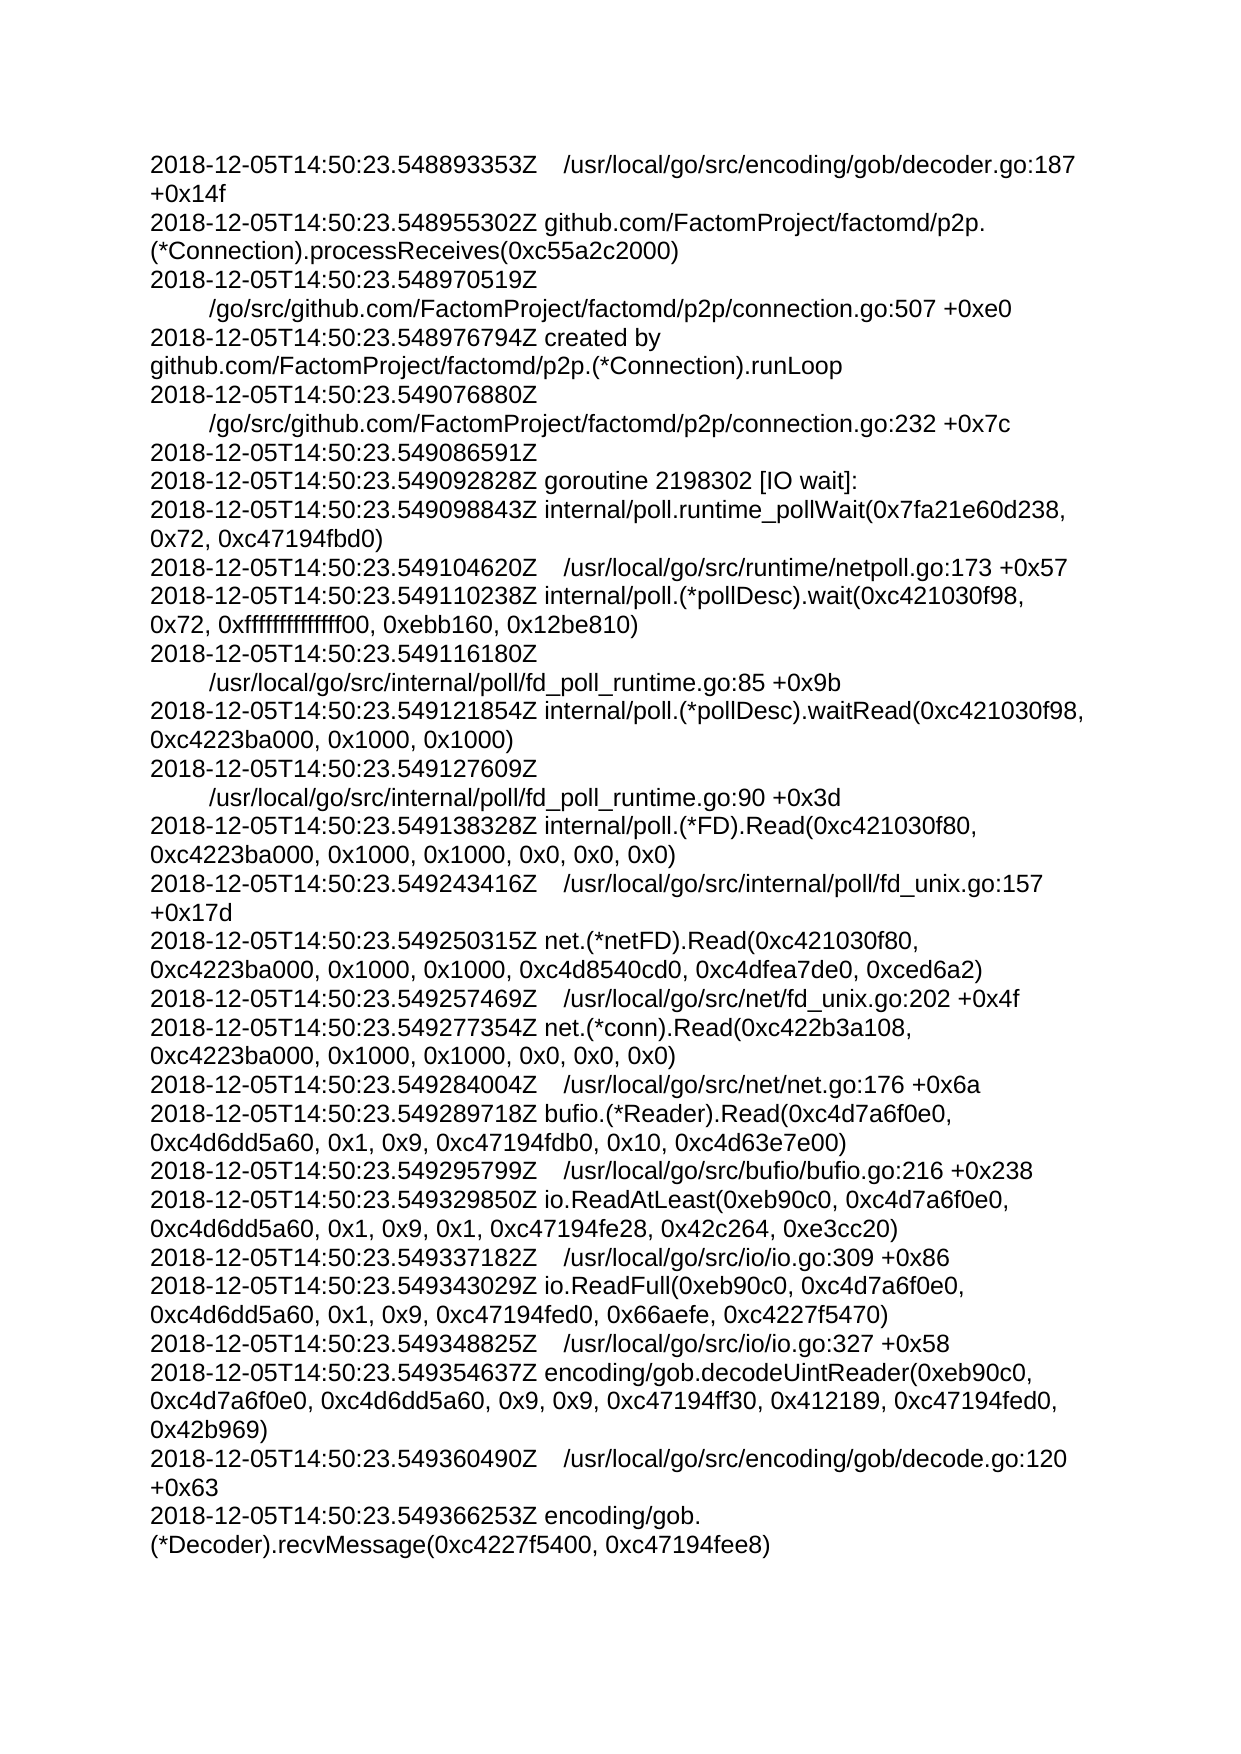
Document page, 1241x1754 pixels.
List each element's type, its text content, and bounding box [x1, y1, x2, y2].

text 2018-12-05T14:50:23.549138328Z internal/poll.(*FD).Read(0xc421030f80, 0xc4223ba000, 0x1000, 0x1000, 0x0, 0x0, 0x0) [150, 811, 1090, 869]
text 2018-12-05T14:50:23.549366253Z encoding/gob.(*Decoder).recvMessage(0xc4227f5400, 0xc47194fee8) [150, 1501, 1090, 1559]
text 2018-12-05T14:50:23.549277354Z net.(*conn).Read(0xc422b3a108, 0xc4223ba000, 0x1000, 0x1000, 0x0, 0x0, 0x0) [150, 1012, 1090, 1070]
text 2018-12-05T14:50:23.549284004Z /usr/local/go/src/net/net.go:176 +0x6a [150, 1070, 1090, 1099]
text 2018-12-05T14:50:23.549104620Z /usr/local/go/src/runtime/netpoll.go:173 +0x57 [150, 552, 1090, 581]
text 2018-12-05T14:50:23.549121854Z internal/poll.(*pollDesc).waitRead(0xc421030f98, 0xc4223ba000, 0x1000, 0x1000) [150, 696, 1090, 754]
text 2018-12-05T14:50:23.549343029Z io.ReadFull(0xeb90c0, 0xc4d7a6f0e0, 0xc4d6dd5a60, 0x1, 0x9, 0xc47194fed0, 0x66aefe, 0xc4227f5470) [150, 1271, 1090, 1329]
text 2018-12-05T14:50:23.549289718Z bufio.(*Reader).Read(0xc4d7a6f0e0, 0xc4d6dd5a60, 0x1, 0x9, 0xc47194fdb0, 0x10, 0xc4d63e7e00) [150, 1099, 1090, 1156]
text 2018-12-05T14:50:23.549329850Z io.ReadAtLeast(0xeb90c0, 0xc4d7a6f0e0, 0xc4d6dd5a60, 0x1, 0x9, 0x1, 0xc47194fe28, 0x42c264, 0xe3cc20) [150, 1185, 1090, 1242]
text 2018-12-05T14:50:23.548893353Z /usr/local/go/src/encoding/gob/decoder.go:187 +0x14f [150, 150, 1090, 207]
text 2018-12-05T14:50:23.549110238Z internal/poll.(*pollDesc).wait(0xc421030f98, 0x72, 0xffffffffffffff00, 0xebb160, 0x12be810) [150, 581, 1090, 639]
text 2018-12-05T14:50:23.549337182Z /usr/local/go/src/io/io.go:309 +0x86 [150, 1242, 1090, 1271]
text 2018-12-05T14:50:23.549243416Z /usr/local/go/src/internal/poll/fd_unix.go:157 +0x17d [150, 869, 1090, 926]
text 2018-12-05T14:50:23.549295799Z /usr/local/go/src/bufio/bufio.go:216 +0x238 [150, 1156, 1090, 1185]
text 2018-12-05T14:50:23.549127609Z /usr/local/go/src/internal/poll/fd_poll_runtime.go:90 +0x3d [150, 754, 1090, 811]
text 2018-12-05T14:50:23.549116180Z /usr/local/go/src/internal/poll/fd_poll_runtime.go:85 +0x9b [150, 639, 1090, 696]
text 2018-12-05T14:50:23.548970519Z /go/src/github.com/FactomProject/factomd/p2p/connection.go:507 +0xe0 [150, 265, 1090, 322]
text 2018-12-05T14:50:23.548976794Z created by github.com/FactomProject/factomd/p2p.(*Connection).runLoop [150, 322, 1090, 380]
text 2018-12-05T14:50:23.549076880Z /go/src/github.com/FactomProject/factomd/p2p/connection.go:232 +0x7c [150, 380, 1090, 437]
text 2018-12-05T14:50:23.549257469Z /usr/local/go/src/net/fd_unix.go:202 +0x4f [150, 984, 1090, 1012]
text 2018-12-05T14:50:23.549348825Z /usr/local/go/src/io/io.go:327 +0x58 [150, 1329, 1090, 1357]
text 2018-12-05T14:50:23.549086591Z [150, 437, 1090, 466]
text 2018-12-05T14:50:23.549354637Z encoding/gob.decodeUintReader(0xeb90c0, 0xc4d7a6f0e0, 0xc4d6dd5a60, 0x9, 0x9, 0xc47194ff30, 0x412189, 0xc47194fed0, 0x42b969) [150, 1357, 1090, 1444]
text 2018-12-05T14:50:23.549360490Z /usr/local/go/src/encoding/gob/decode.go:120 +0x63 [150, 1444, 1090, 1501]
text 2018-12-05T14:50:23.549092828Z goroutine 2198302 [IO wait]: [150, 466, 1090, 495]
text 2018-12-05T14:50:23.548955302Z github.com/FactomProject/factomd/p2p.(*Connection).processReceives(0xc55a2c2000) [150, 207, 1090, 265]
text 2018-12-05T14:50:23.549250315Z net.(*netFD).Read(0xc421030f80, 0xc4223ba000, 0x1000, 0x1000, 0xc4d8540cd0, 0xc4dfea7de0, 0xced6a2) [150, 926, 1090, 984]
text 2018-12-05T14:50:23.549098843Z internal/poll.runtime_pollWait(0x7fa21e60d238, 0x72, 0xc47194fbd0) [150, 495, 1090, 552]
